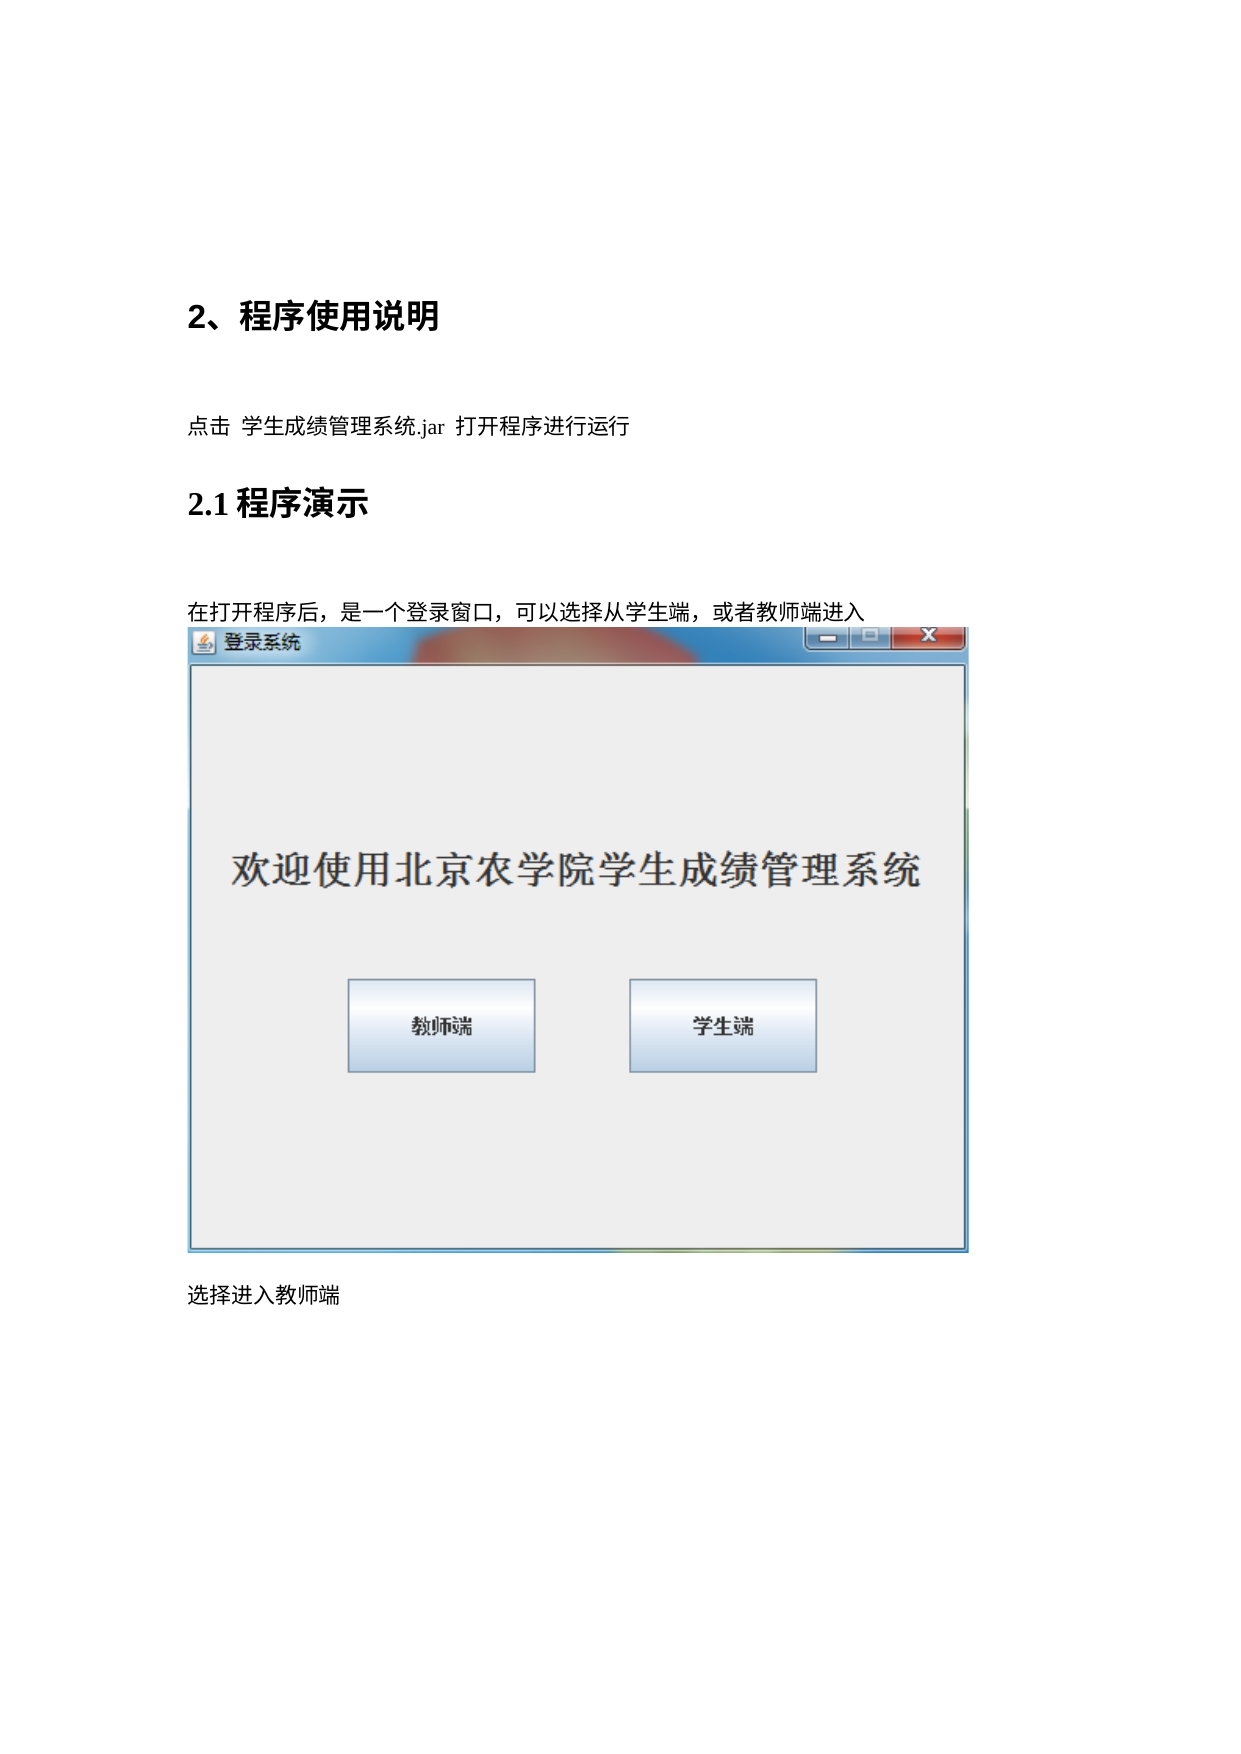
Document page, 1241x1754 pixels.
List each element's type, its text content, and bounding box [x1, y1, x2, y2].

text 在打开程序后，是一个登录窗口，可以选择从学生端，或者教师端进入 [187, 595, 1053, 627]
picture [187, 627, 969, 1253]
text 选择进入教师端 [187, 1277, 1053, 1310]
subtitle 程序使用说明 [187, 282, 1053, 347]
list 点击 学生成绩管理系统.jar 打开程序进行运行 [187, 408, 1053, 441]
subtitle 2.1程序演示 [187, 468, 1053, 533]
